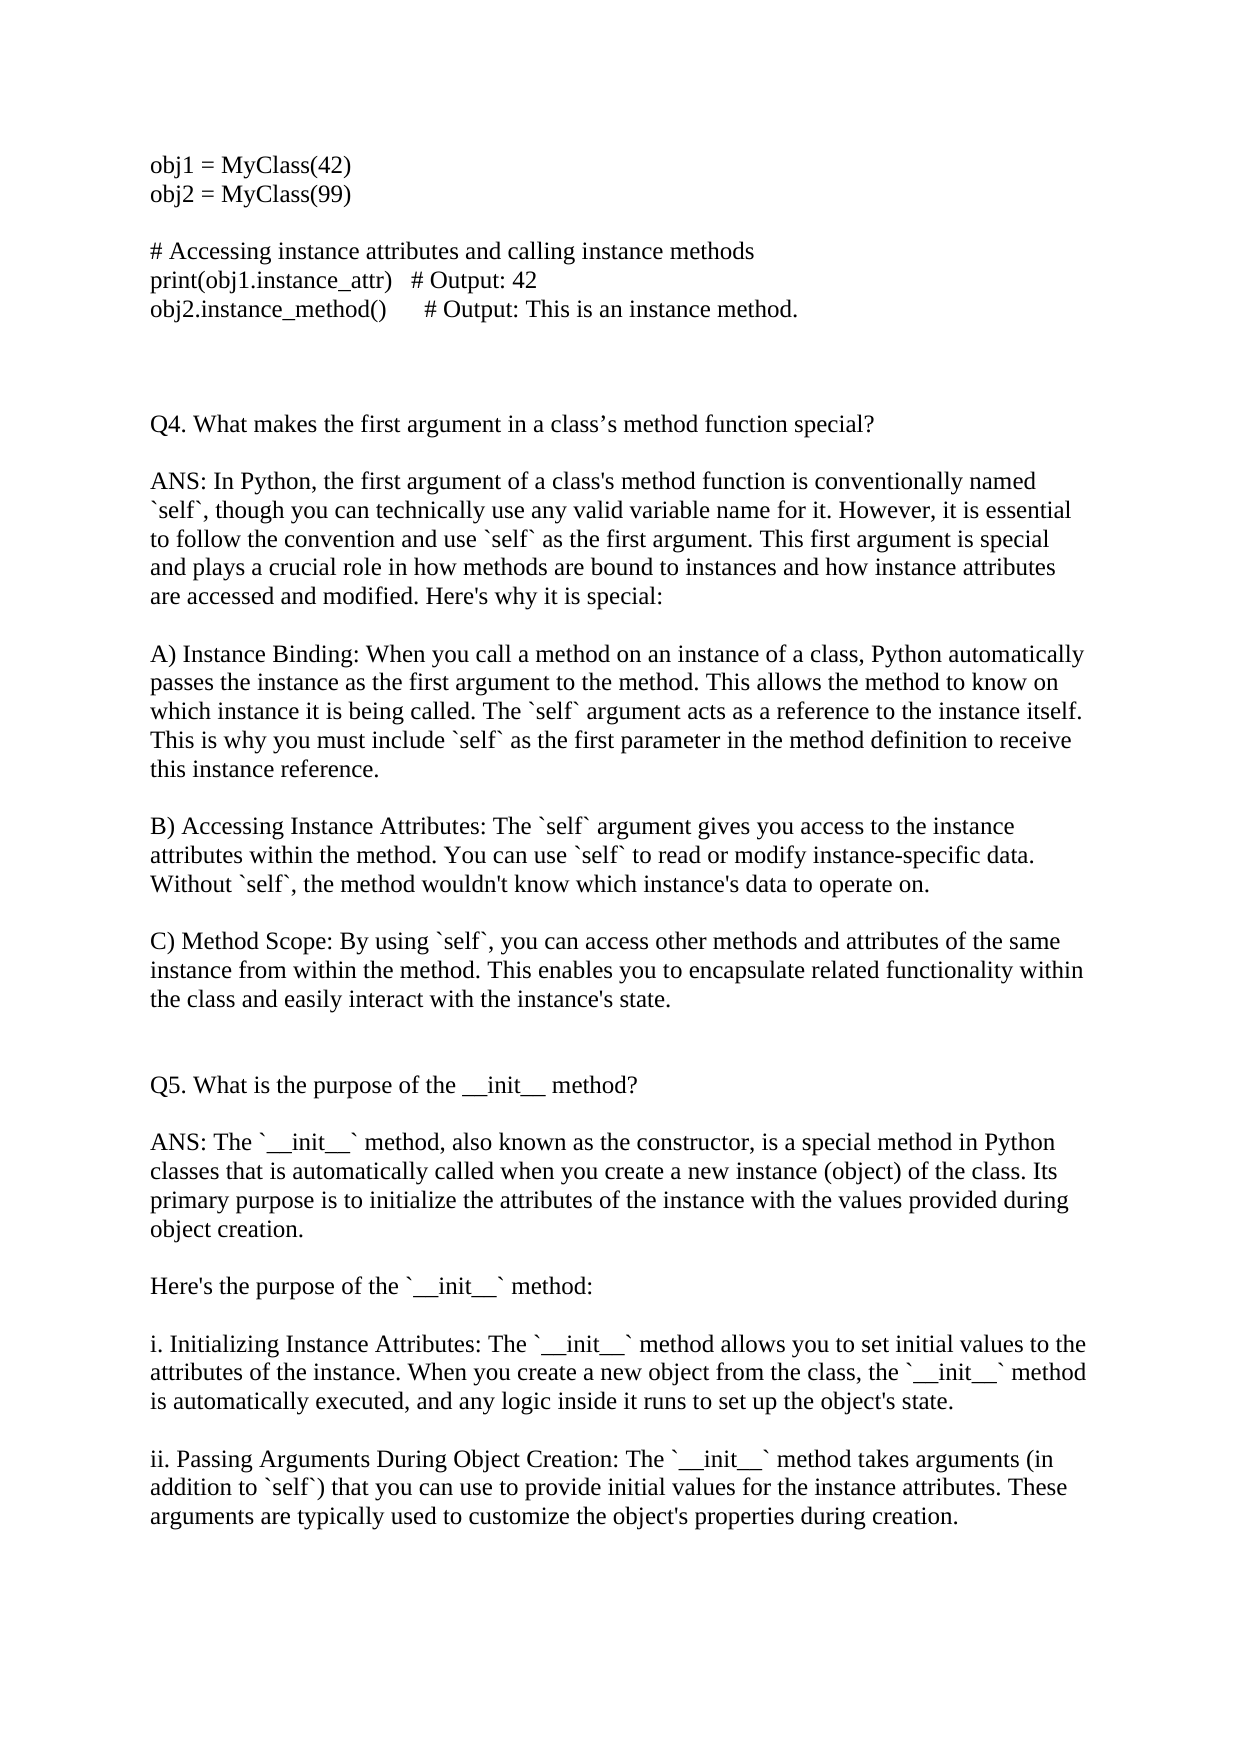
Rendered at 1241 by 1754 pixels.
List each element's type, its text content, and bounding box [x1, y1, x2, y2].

text ANS: The `__init__` method, also known as the constructor, is a special method in Python classes that is automatically called when you create a new instance (object) of the class. Its primary purpose is to initialize the attributes of the instance with the values provided during object creation. [150, 1127, 1090, 1242]
text i. Initializing Instance Attributes: The `__init__` method allows you to set initial values to the attributes of the instance. When you create a new object from the class, the `__init__` method is automatically executed, and any logic inside it runs to set up the object's state. [150, 1329, 1090, 1415]
text # Accessing instance attributes and calling instance methods [150, 236, 1090, 265]
text obj2 = MyClass(99) [150, 179, 1090, 207]
text obj2.instance_method() # Output: This is an instance method. [150, 294, 1090, 322]
text obj1 = MyClass(42) [150, 150, 1090, 179]
text ANS: In Python, the first argument of a class's method function is conventionally named `self`, though you can technically use any valid variable name for it. However, it is essential to follow the convention and use `self` as the first argument. This first argument is special and plays a crucial role in how methods are bound to instances and how instance attributes are accessed and modified. Here's why it is special: [150, 466, 1090, 610]
text ii. Passing Arguments During Object Creation: The `__init__` method takes arguments (in addition to `self`) that you can use to provide initial values for the instance attributes. These arguments are typically used to customize the object's properties during creation. [150, 1444, 1090, 1530]
text Q4. What makes the first argument in a class’s method function special? [150, 409, 1090, 437]
text A) Instance Binding: When you call a method on an instance of a class, Python automatically passes the instance as the first argument to the method. This allows the method to know on which instance it is being called. The `self` argument acts as a reference to the instance itself. This is why you must include `self` as the first parameter in the method definition to receive this instance reference. [150, 639, 1090, 782]
text print(obj1.instance_attr) # Output: 42 [150, 265, 1090, 294]
text B) Accessing Instance Attributes: The `self` argument gives you access to the instance attributes within the method. You can use `self` to read or modify instance-specific data. Without `self`, the method wouldn't know which instance's data to operate on. [150, 811, 1090, 897]
text C) Method Scope: By using `self`, you can access other methods and attributes of the same instance from within the method. This enables you to encapsulate related functionality within the class and easily interact with the instance's state. [150, 926, 1090, 1012]
text Here's the purpose of the `__init__` method: [150, 1271, 1090, 1300]
text Q5. What is the purpose of the __init__ method? [150, 1070, 1090, 1099]
